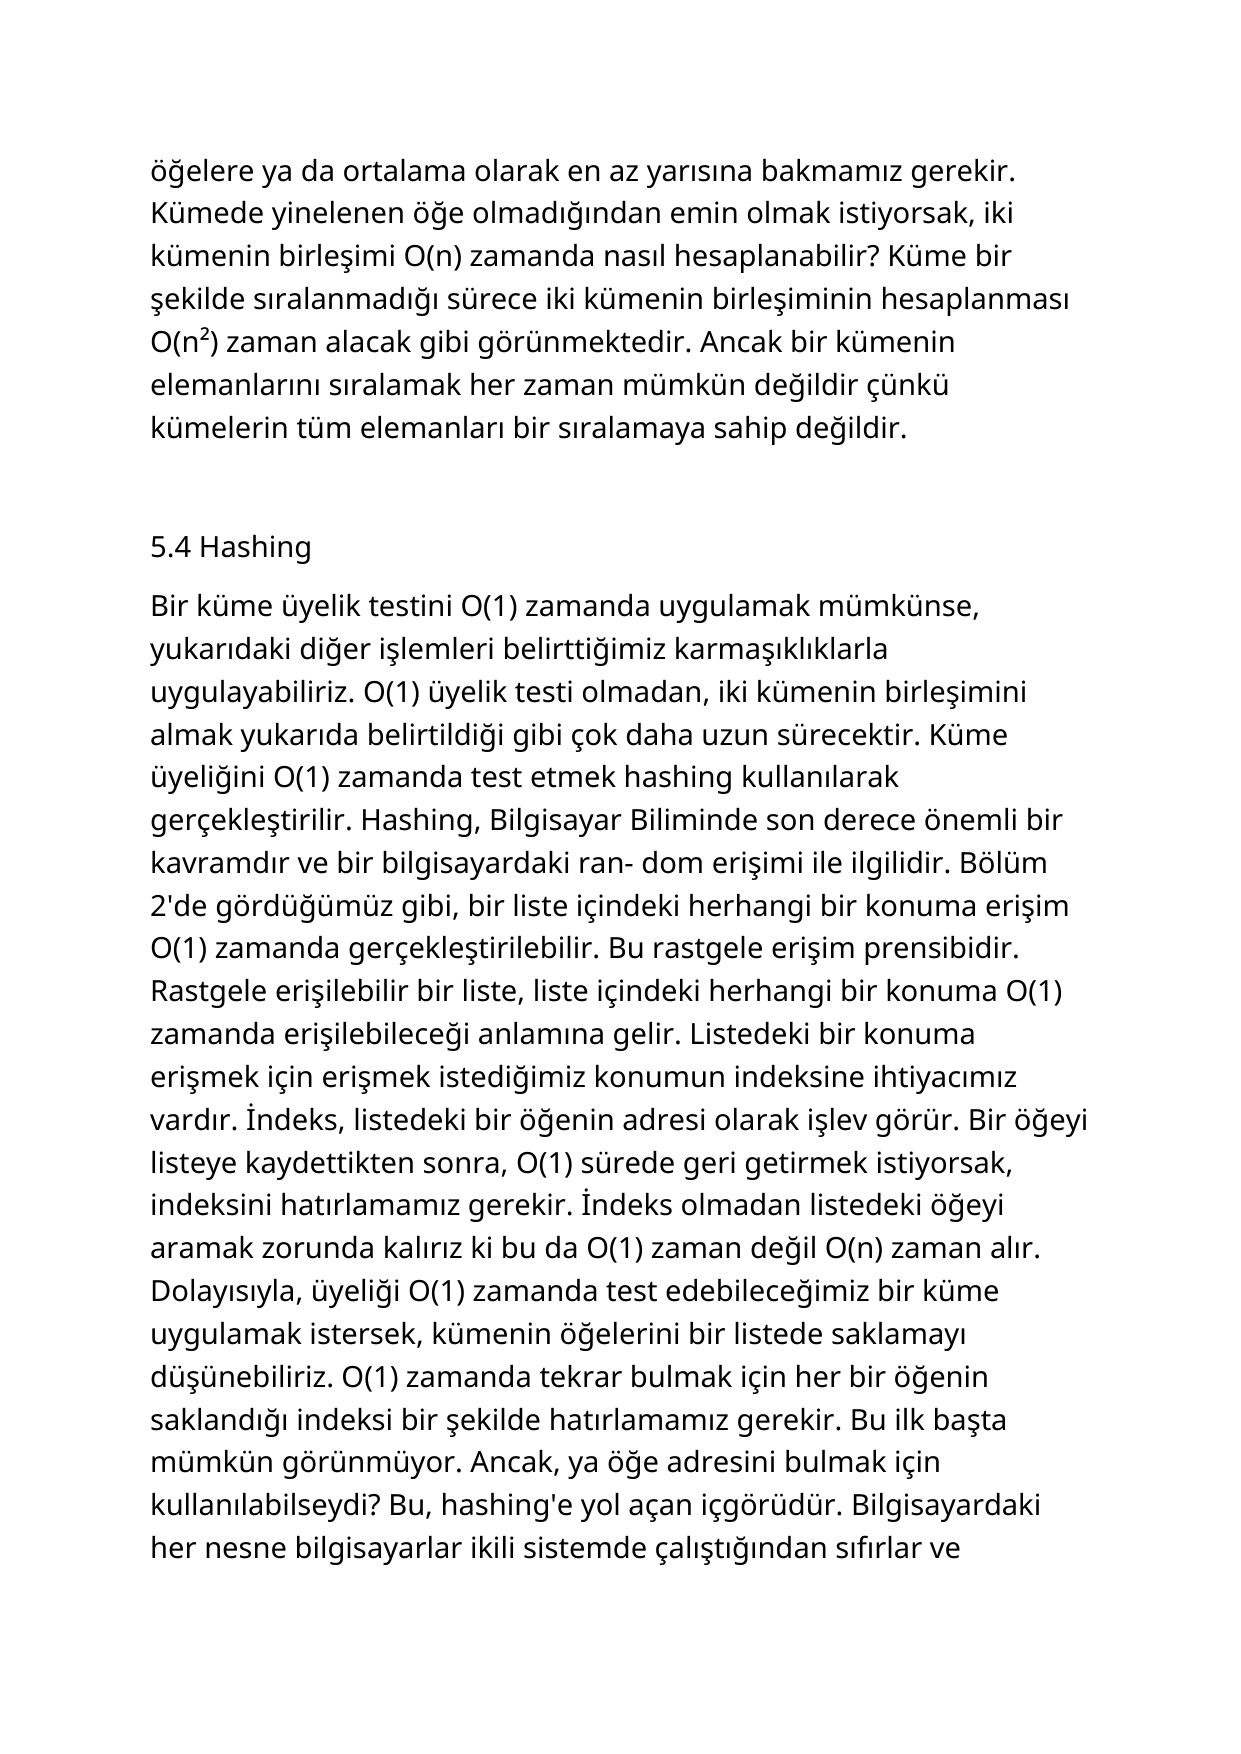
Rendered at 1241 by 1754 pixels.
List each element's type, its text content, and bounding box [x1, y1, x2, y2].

text 5.4 Hashing [150, 526, 1090, 566]
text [150, 585, 1090, 1567]
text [150, 150, 1090, 447]
